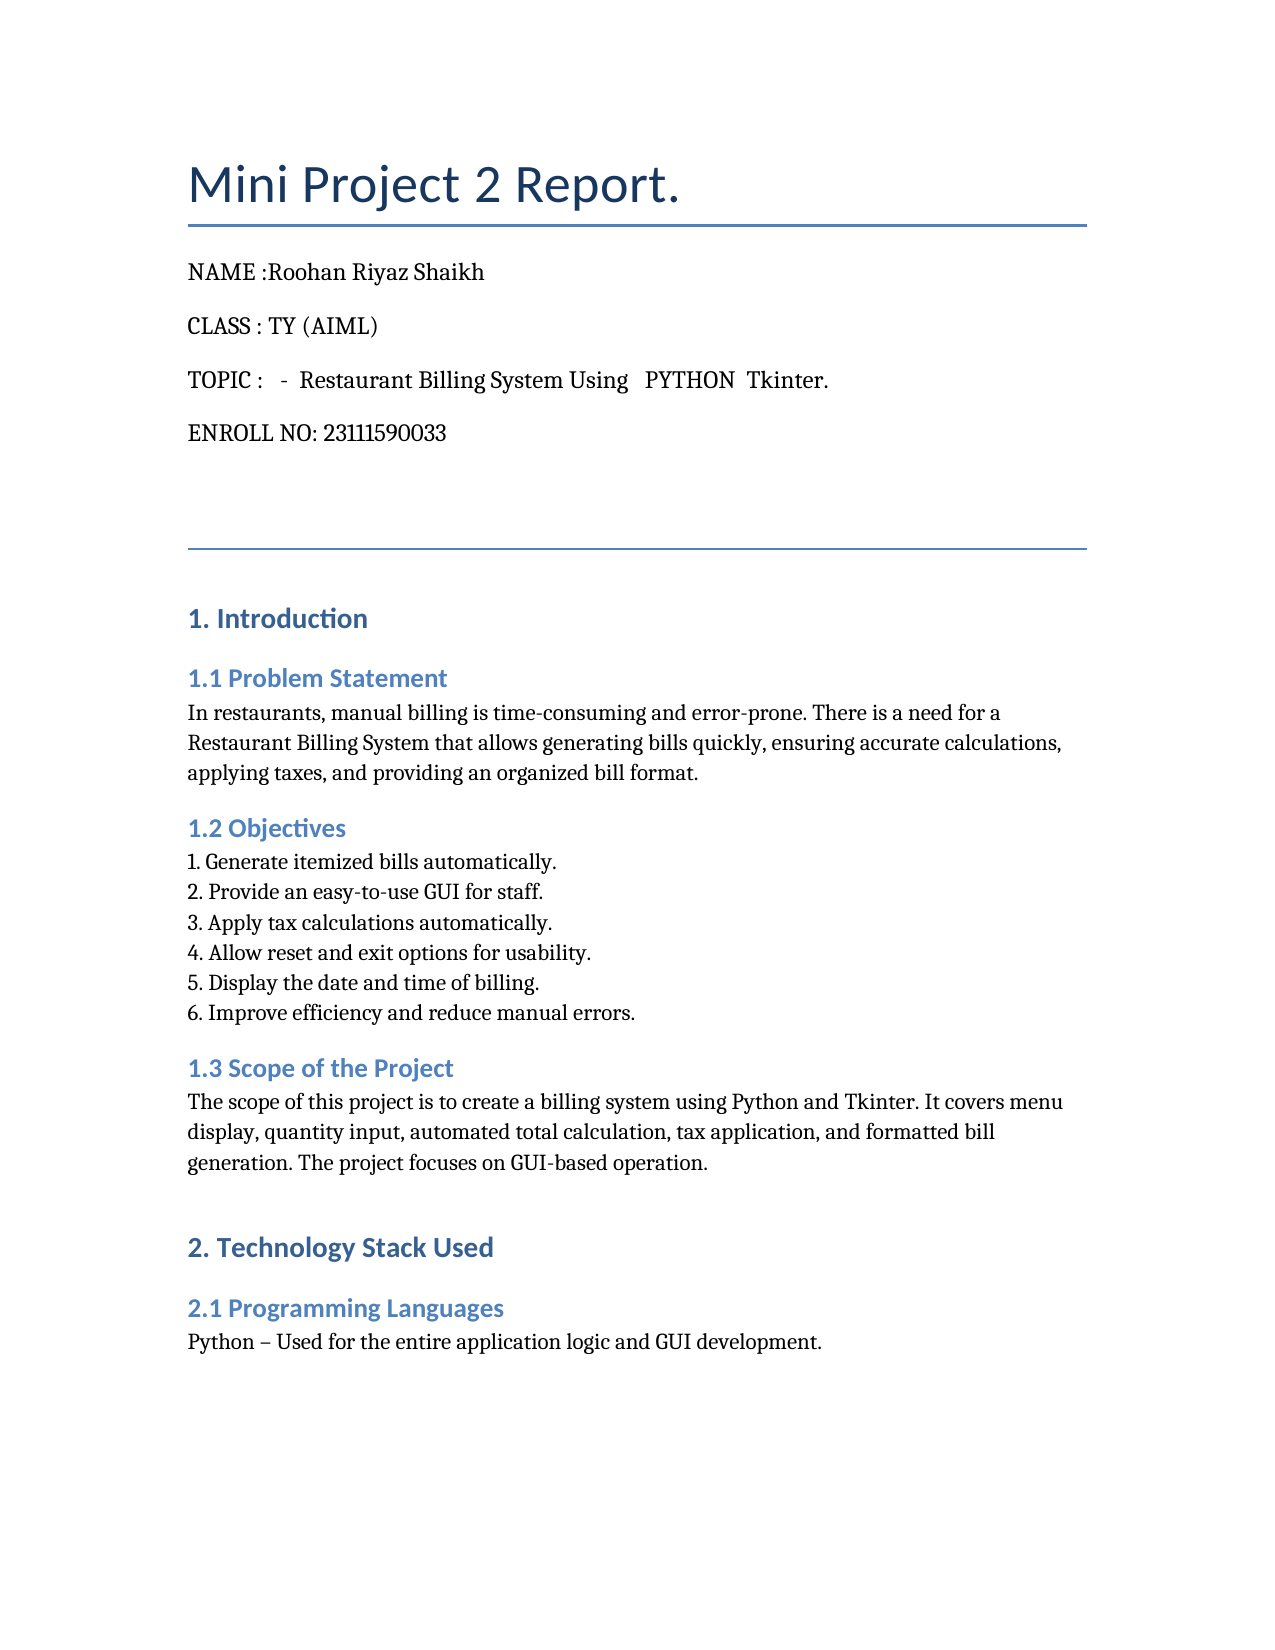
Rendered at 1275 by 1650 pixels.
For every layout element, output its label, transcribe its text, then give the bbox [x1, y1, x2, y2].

subtitle 1.1 Problem Statement [187, 662, 1087, 694]
subtitle 1. Introduction [187, 600, 1087, 635]
text CLASS : TY (AIML) [187, 312, 1087, 340]
text The scope of this project is to create a billing system using Python and Tkinter. It covers menu display, quantity input, automated total calculation, tax application, and formatted bill generation. The project focuses on GUI-based operation. [187, 1089, 1087, 1176]
text Python – Used for the entire application logic and GUI development. [187, 1329, 1087, 1356]
text TOPIC : - Restaurant Billing System Using PYTHON Tkinter. [187, 366, 1087, 394]
text 1. Generate itemized bills automatically. 2. Provide an easy-to-use GUI for staff. 3. Apply tax calculations automatically. 4. Allow reset and exit options for usability. 5. Display the date and time of billing. 6. Improve efficiency and reduce manual errors. [187, 849, 1087, 1026]
subtitle 1.3 Scope of the Project [187, 1051, 1087, 1084]
subtitle 2. Technology Stack Used [187, 1229, 1087, 1265]
subtitle 2.1 Programming Languages [187, 1291, 1087, 1324]
text ENROLL NO: 23111590033 [187, 419, 1087, 448]
subtitle 1.2 Objectives [187, 811, 1087, 844]
title Mini Project 2 Report. [187, 150, 1087, 227]
text In restaurants, manual billing is time-consuming and error-prone. There is a need for a Restaurant Billing System that allows generating bills quickly, ensuring accurate calculations, applying taxes, and providing an organized bill format. [187, 699, 1087, 786]
text NAME :Roohan Riyaz Shaikh [187, 258, 1087, 287]
